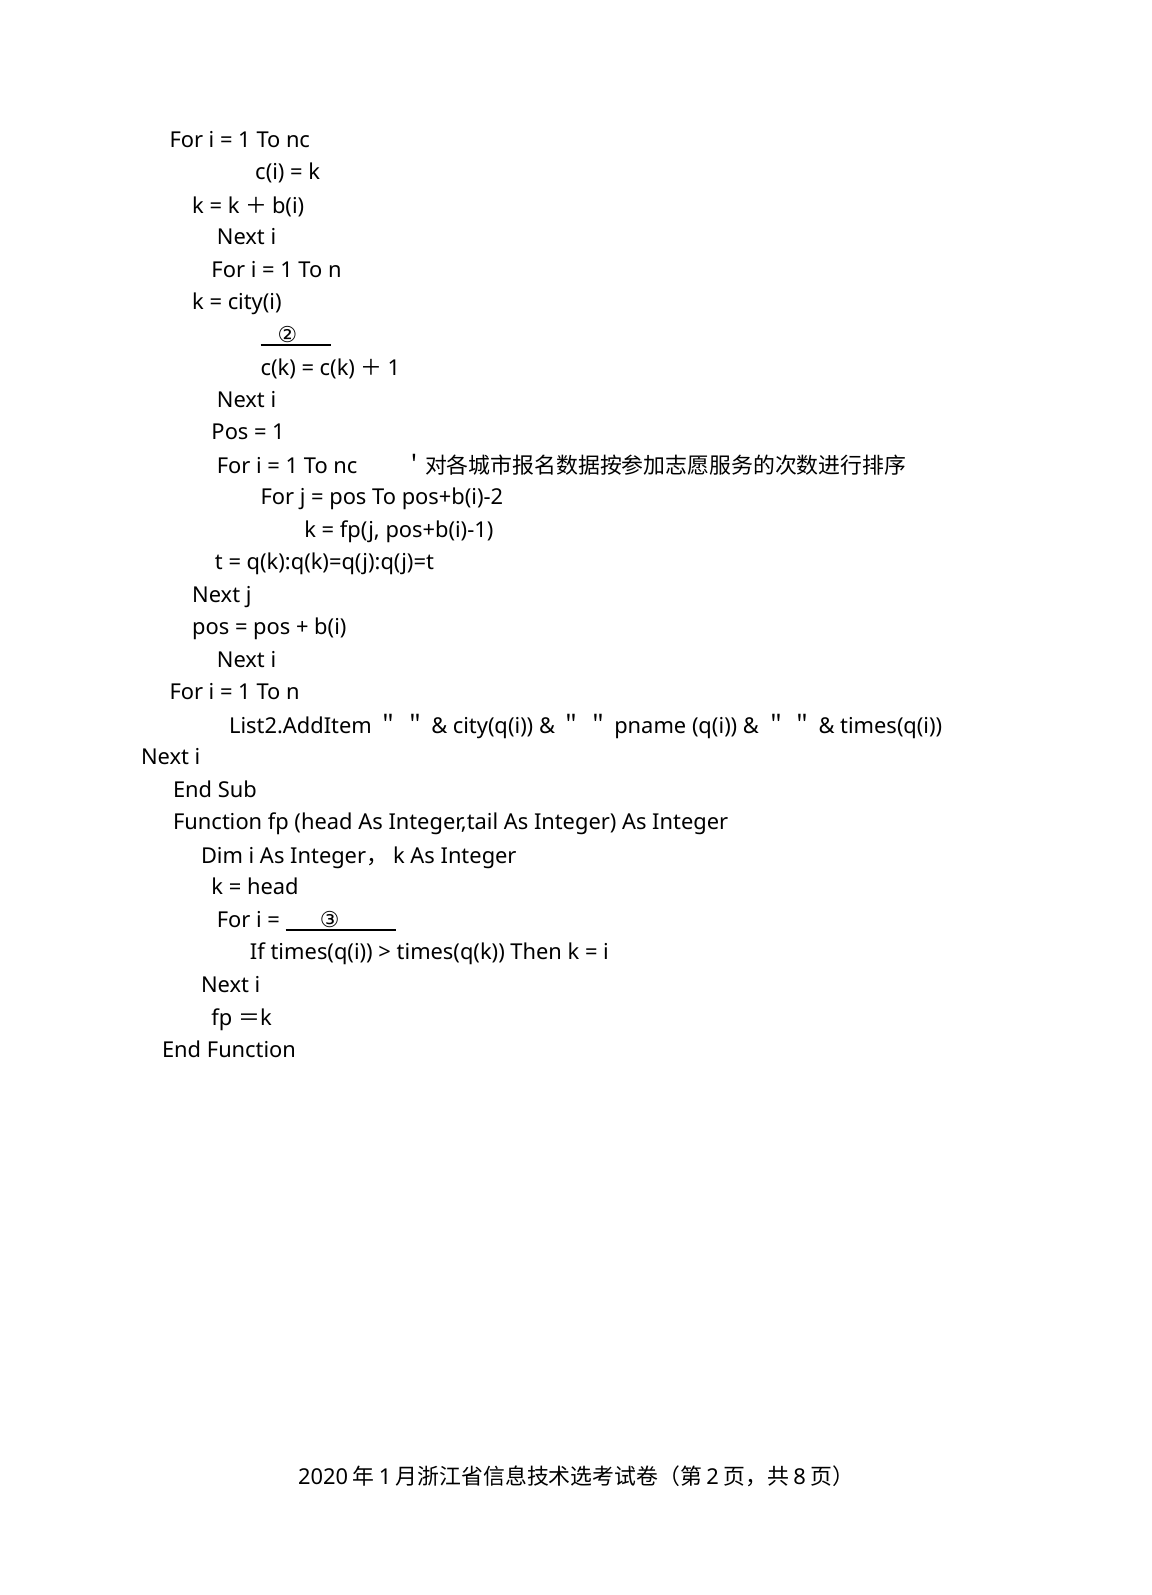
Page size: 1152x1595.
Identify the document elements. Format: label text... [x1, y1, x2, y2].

text For i = 1 To n [118, 675, 1033, 707]
text Next i [118, 740, 1033, 772]
text Next i [118, 220, 1033, 252]
text If times(q(i)) > times(q(k)) Then k = i [118, 935, 1033, 967]
text Next j [118, 577, 1033, 610]
text t = q(k):q(k)=q(j):q(j)=t [118, 545, 1033, 577]
text Function fp (head As Integer,tail As Integer) As Integer [118, 805, 1033, 837]
text Next i [118, 642, 1033, 675]
text k = fp(j, pos+b(i)-1) [118, 512, 1033, 545]
text Next i [118, 382, 1033, 415]
text For i = 1 To nc [118, 122, 1033, 155]
text k = city(i) [118, 285, 1033, 317]
text k = k ＋ b(i) [118, 187, 1033, 220]
text Pos = 1 [118, 415, 1033, 447]
text List2.AddItem ＂ ＂ & city(q(i)) & ＂ ＂ pname (q(i)) & ＂ ＂ & times(q(i)) [195, 707, 1033, 740]
text c(k) = c(k) ＋ 1 [118, 350, 1033, 382]
text fp ＝k [118, 1000, 1033, 1032]
text For j = pos To pos+b(i)-2 [118, 480, 1033, 512]
text ② [118, 317, 1033, 350]
text For i = 1 To n [118, 252, 1033, 285]
text For i = 1 To nc ＇对各城市报名数据按参加志愿服务的次数进行排序 [118, 447, 1033, 480]
text For i = ③ [118, 902, 1033, 935]
text Next i [118, 967, 1033, 1000]
text c(i) = k [118, 155, 1033, 187]
text Dim i As Integer， k As Integer [118, 837, 1033, 870]
text k = head [118, 870, 1033, 902]
text End Function [118, 1032, 1033, 1065]
text End Sub [118, 772, 1033, 805]
text pos = pos + b(i) [118, 610, 1033, 642]
